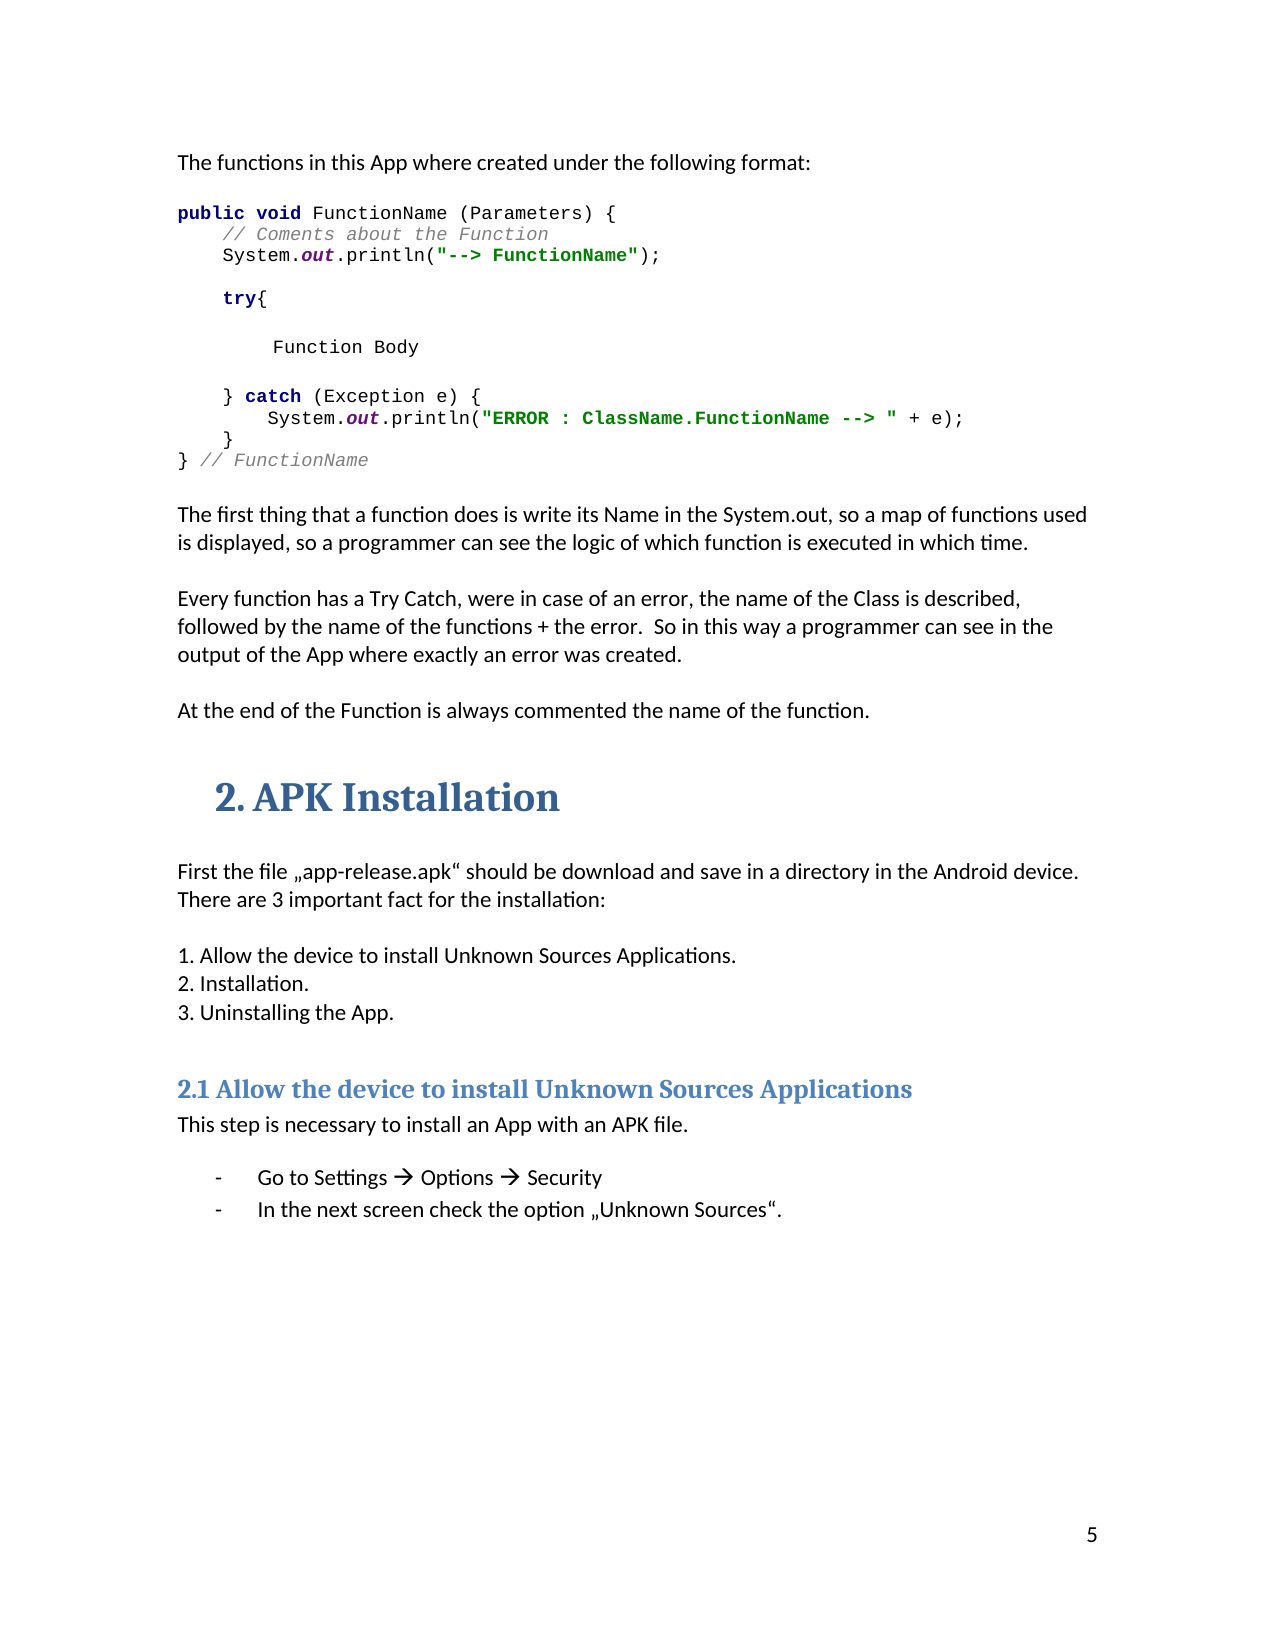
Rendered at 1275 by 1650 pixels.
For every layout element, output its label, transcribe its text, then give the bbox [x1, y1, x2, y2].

subtitle 2.1 Allow the device to install Unknown Sources Applications [177, 1074, 1098, 1106]
text First the file „app-release.apk“ should be download and save in a directory in the Android device. There are 3 important fact for the installation: 1. Allow the device to install Unknown Sources Applications. [177, 857, 1098, 969]
list In the next screen check the option „Unknown Sources“. [215, 1195, 1098, 1223]
text The first thing that a function does is write its Name in the System.out, so a map of functions used is displayed, so a programmer can see the logic of which function is executed in which time. [177, 500, 1098, 556]
text The functions in this App where created under the following format: [177, 148, 1098, 176]
text 3. Uninstalling the App. [177, 998, 1098, 1026]
text try{ [177, 267, 1098, 338]
text At the end of the Function is always commented the name of the function. [177, 696, 1098, 724]
text 2. Installation. [177, 969, 1098, 998]
text Function Body [177, 338, 1098, 359]
text This step is necessary to install an App with an APK file. [177, 1110, 1098, 1138]
list Go to Settings Options Security [215, 1163, 1098, 1191]
subtitle APK Installation [215, 774, 1098, 822]
text public void FunctionName (Parameters) { // Coments about the Function System.out.println("--> FunctionName"); [177, 204, 1098, 267]
text Every function has a Try Catch, were in case of an error, the name of the Class is described, followed by the name of the functions + the error. So in this way a programmer can see in the output of the App where exactly an error was created. [177, 584, 1098, 668]
text } catch (Exception e) { System.out.println("ERROR : ClassName.FunctionName --> " + e); } } // FunctionName [177, 387, 1098, 472]
